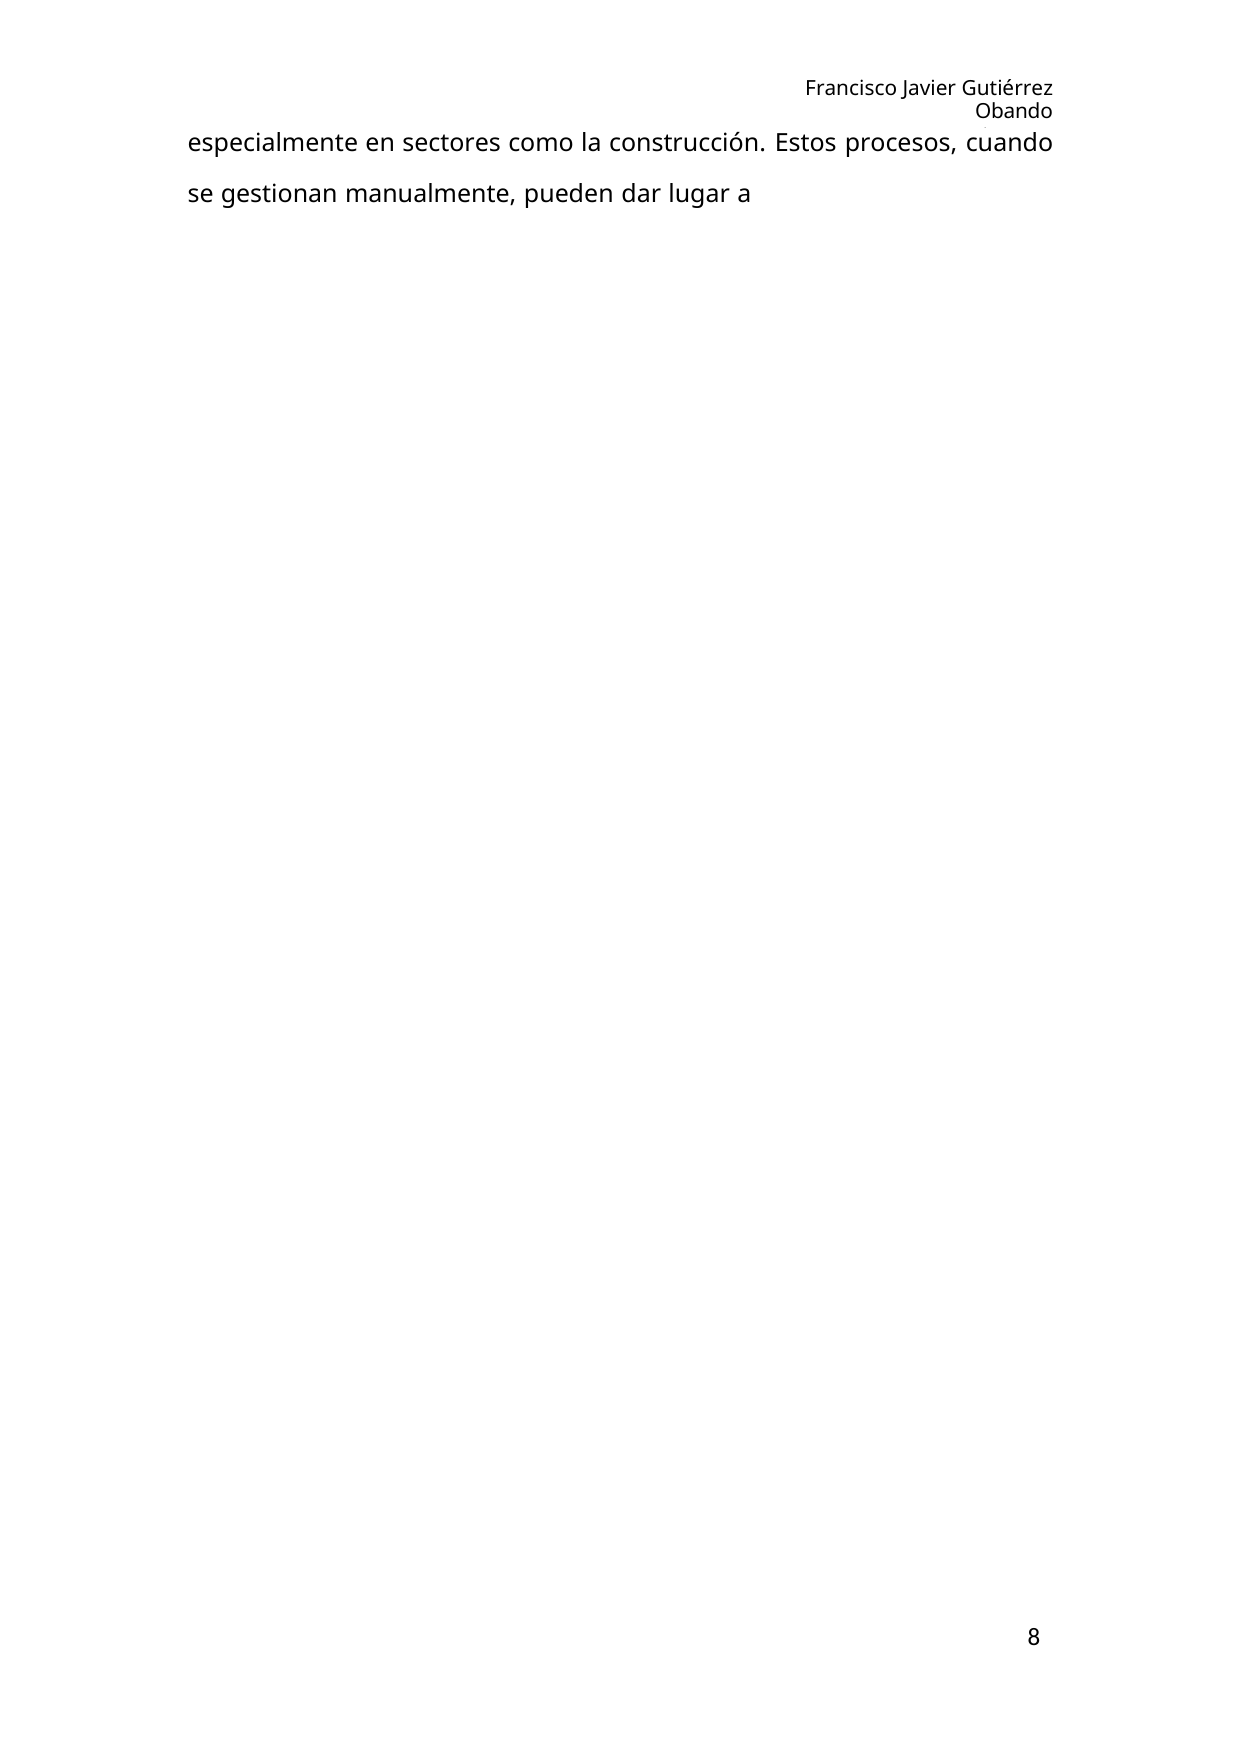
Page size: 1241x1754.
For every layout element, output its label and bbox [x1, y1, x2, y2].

text [187, 125, 1053, 210]
